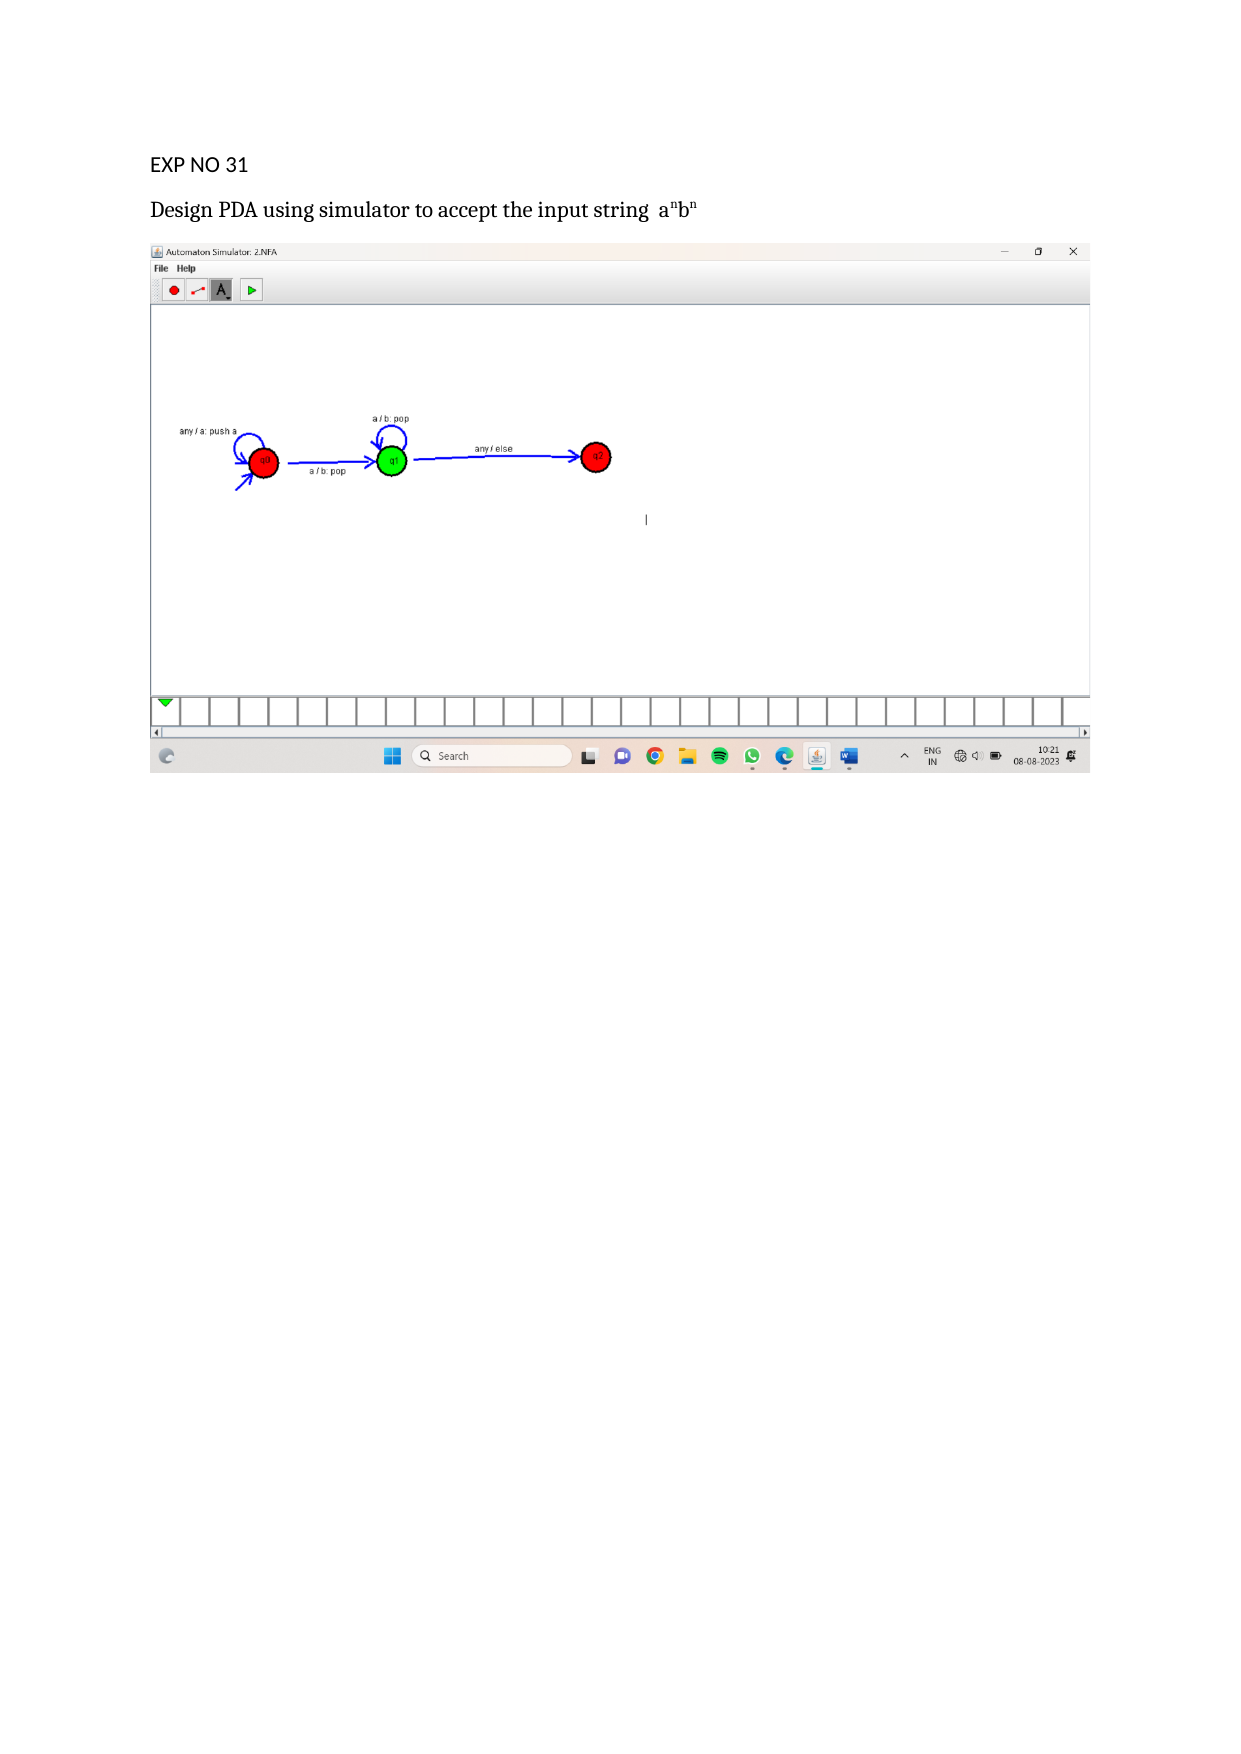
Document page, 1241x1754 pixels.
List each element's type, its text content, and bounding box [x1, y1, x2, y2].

text Design PDA using simulator to accept the input string anbn [150, 197, 1090, 223]
text EXP NO 31 [150, 150, 1090, 178]
picture [150, 243, 1091, 773]
